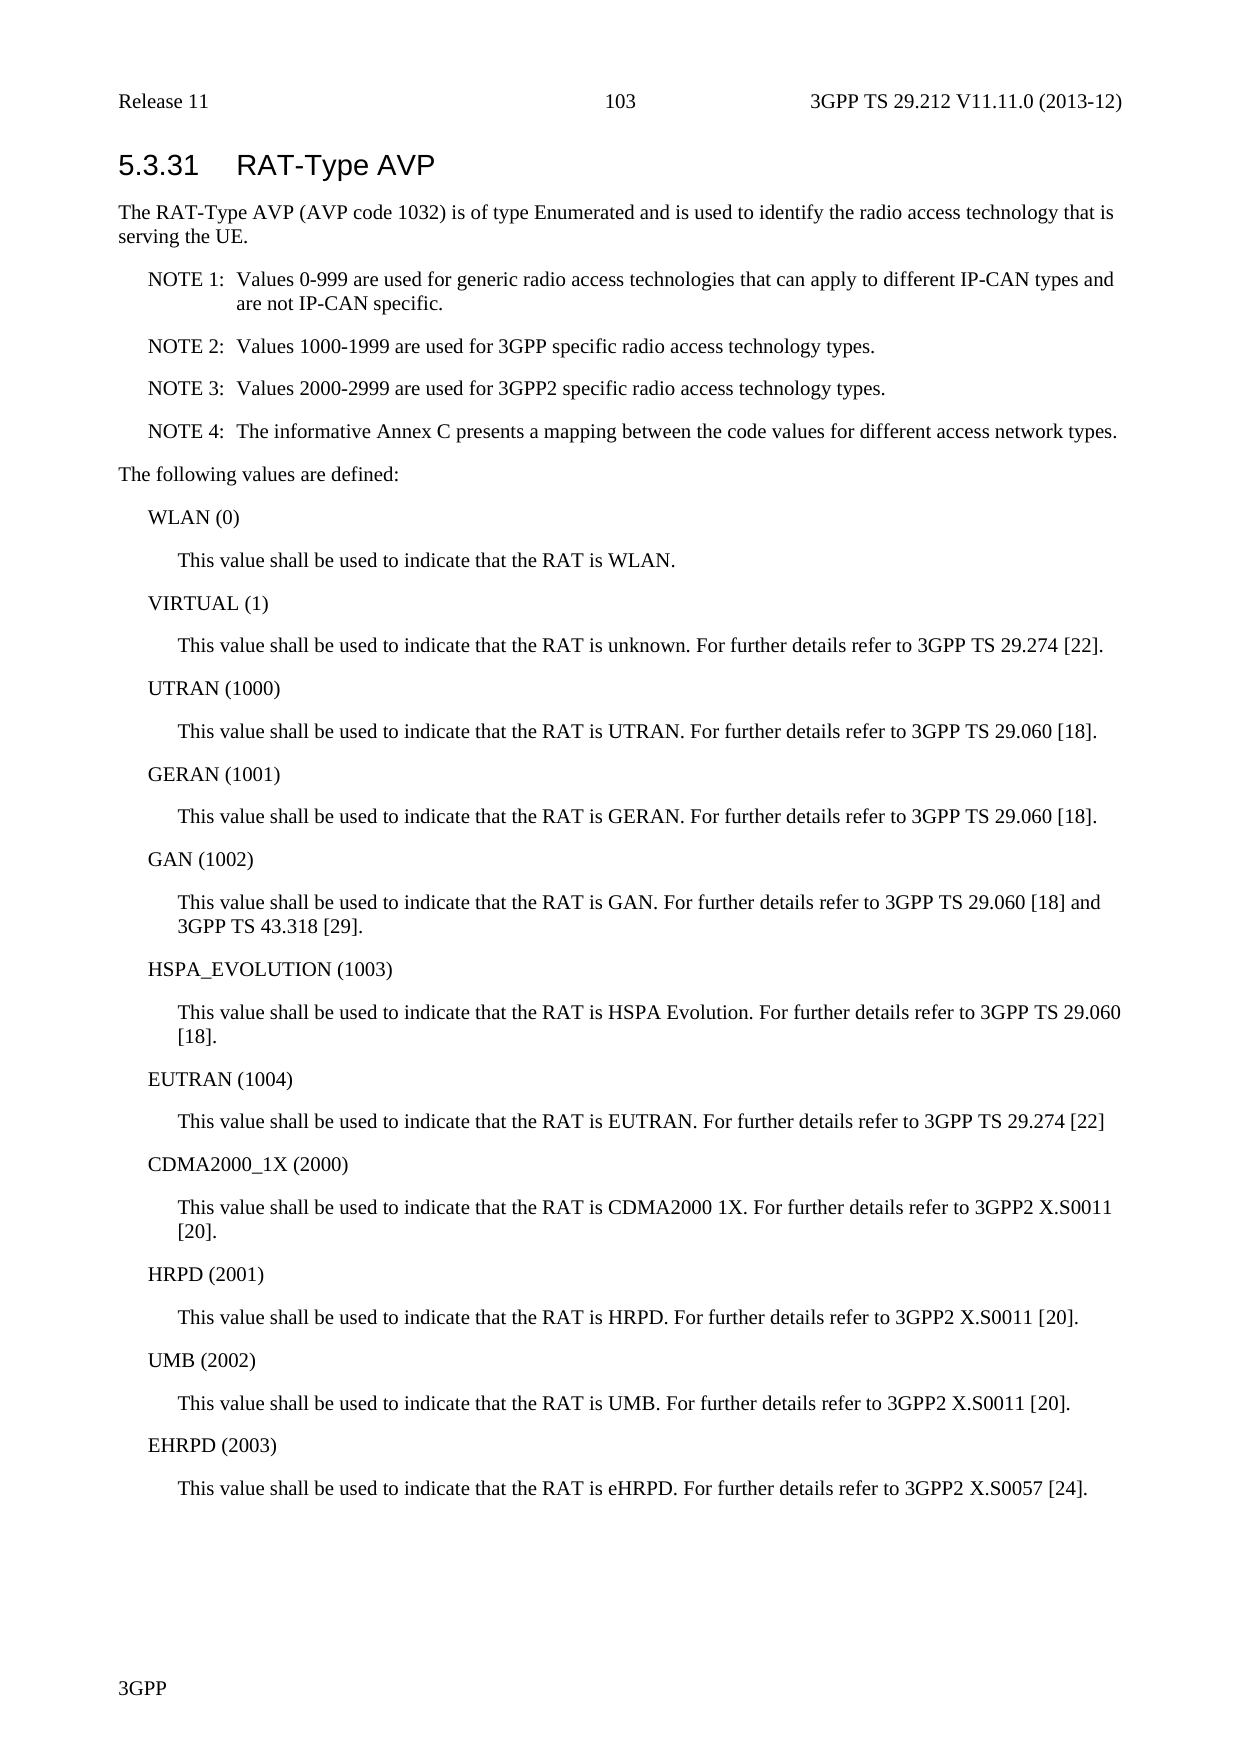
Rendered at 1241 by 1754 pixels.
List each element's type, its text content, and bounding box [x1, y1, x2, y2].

text EUTRAN (1004) [148, 1067, 1122, 1091]
text UTRAN (1000) [148, 676, 1122, 700]
text GAN (1002) [148, 847, 1122, 871]
text This value shall be used to indicate that the RAT is eHRPD. For further details refer to 3GPP2 X.S0057 [24]. [148, 1476, 1122, 1500]
text NOTE 1: Values 0-999 are used for generic radio access technologies that can apply to different IP-CAN types and are not IP-CAN specific. [148, 267, 1122, 315]
text GERAN (1001) [148, 762, 1122, 786]
text NOTE 2: Values 1000-1999 are used for 3GPP specific radio access technology types. [148, 333, 1122, 358]
text This value shall be used to indicate that the RAT is GERAN. For further details refer to 3GPP TS 29.060 [18]. [148, 804, 1122, 828]
text This value shall be used to indicate that the RAT is HSPA Evolution. For further details refer to 3GPP TS 29.060 [18]. [148, 1000, 1122, 1048]
text WLAN (0) [148, 505, 1122, 529]
text This value shall be used to indicate that the RAT is unknown. For further details refer to 3GPP TS 29.274 [22]. [148, 633, 1122, 657]
text This value shall be used to indicate that the RAT is EUTRAN. For further details refer to 3GPP TS 29.274 [22] [148, 1109, 1122, 1133]
text This value shall be used to indicate that the RAT is HRPD. For further details refer to 3GPP2 X.S0011 [20]. [148, 1305, 1122, 1329]
text This value shall be used to indicate that the RAT is GAN. For further details refer to 3GPP TS 29.060 [18] and 3GPP TS 43.318 [29]. [148, 890, 1122, 938]
text EHRPD (2003) [148, 1433, 1122, 1457]
text NOTE 4: The informative Annex C presents a mapping between the code values for different access network types. [148, 419, 1122, 443]
text CDMA2000_1X (2000) [148, 1152, 1122, 1176]
text VIRTUAL (1) [148, 590, 1122, 614]
text This value shall be used to indicate that the RAT is UMB. For further details refer to 3GPP2 X.S0011 [20]. [148, 1390, 1122, 1414]
text This value shall be used to indicate that the RAT is CDMA2000 1X. For further details refer to 3GPP2 X.S0011 [20]. [148, 1195, 1122, 1243]
text The RAT-Type AVP (AVP code 1032) is of type Enumerated and is used to identify the radio access technology that is serving the UE. [118, 200, 1122, 248]
subtitle 5.3.31 RAT-Type AVP [118, 147, 1122, 181]
text HRPD (2001) [148, 1262, 1122, 1286]
text This value shall be used to indicate that the RAT is WLAN. [148, 548, 1122, 572]
text The following values are defined: [118, 462, 1122, 486]
text UMB (2002) [148, 1348, 1122, 1372]
text HSPA_EVOLUTION (1003) [148, 957, 1122, 981]
text NOTE 3: Values 2000-2999 are used for 3GPP2 specific radio access technology types. [148, 376, 1122, 400]
text This value shall be used to indicate that the RAT is UTRAN. For further details refer to 3GPP TS 29.060 [18]. [148, 719, 1122, 743]
